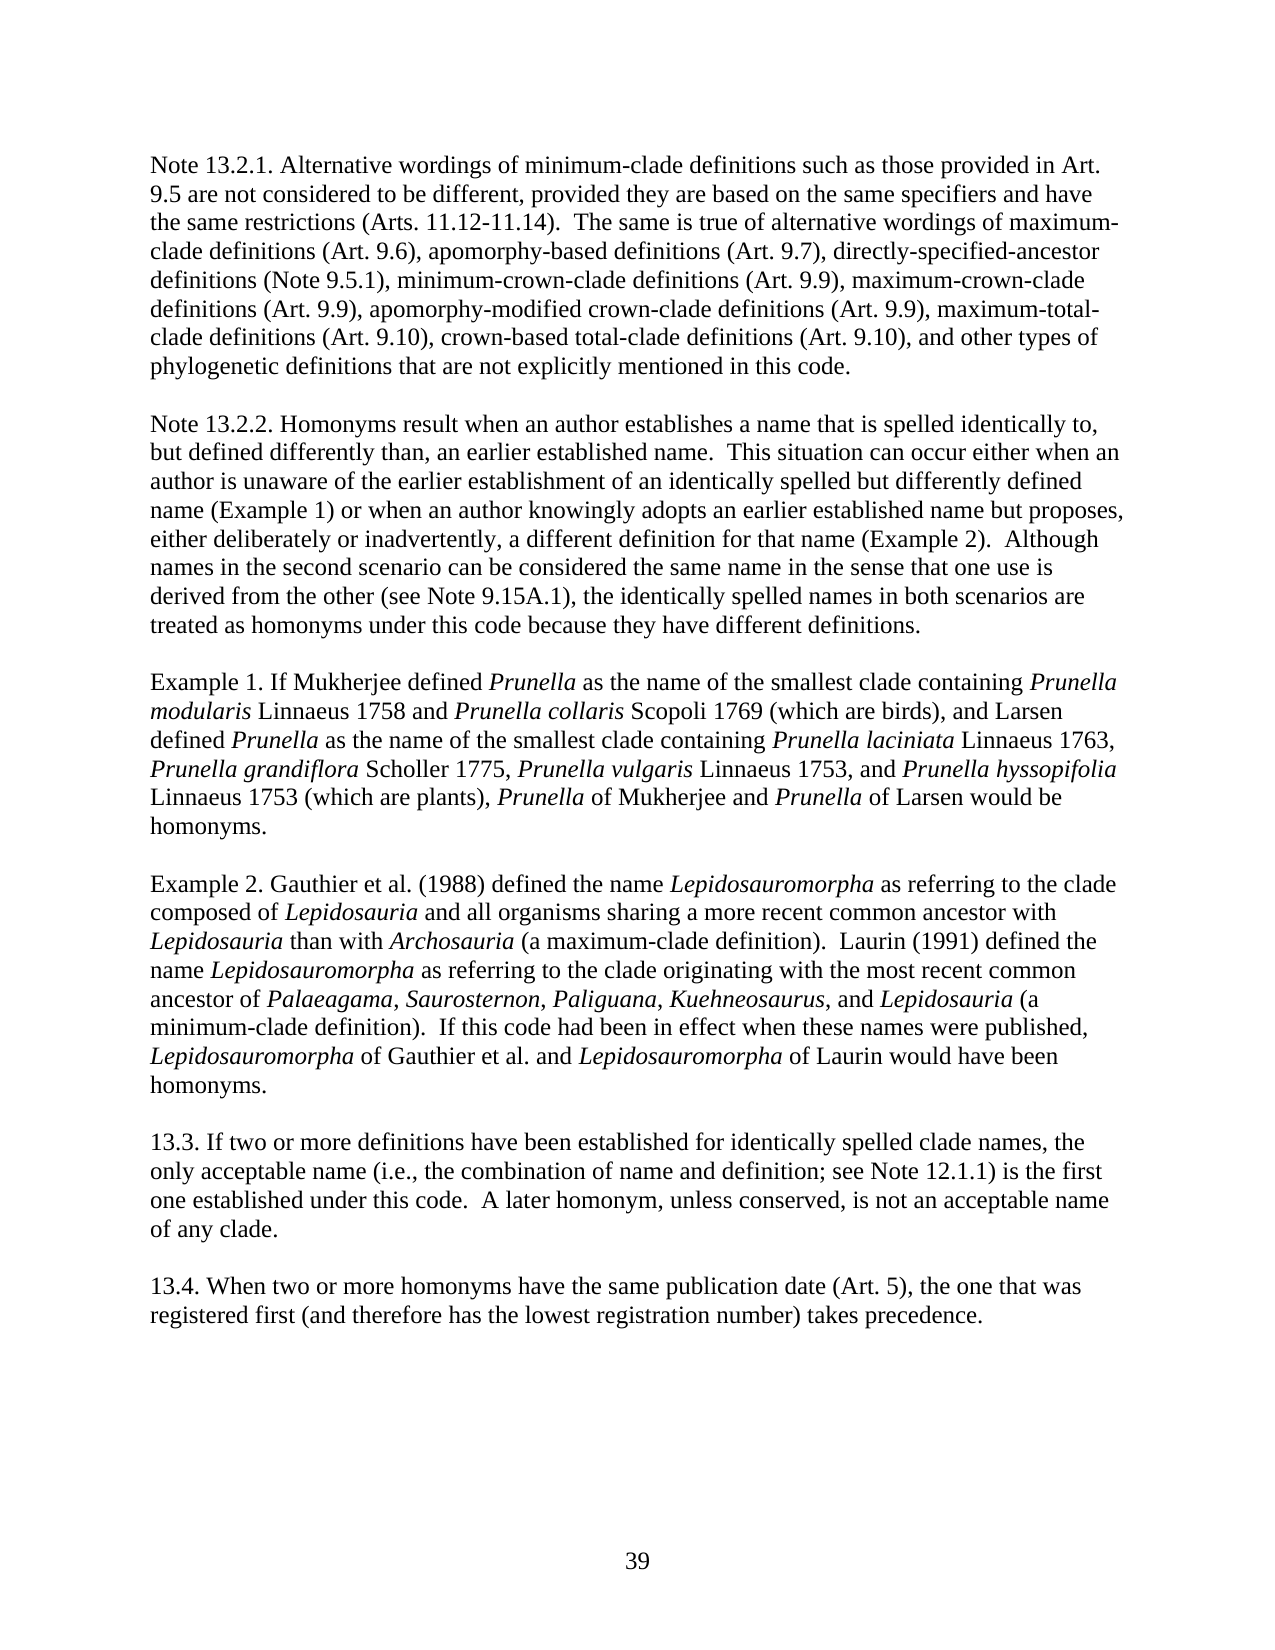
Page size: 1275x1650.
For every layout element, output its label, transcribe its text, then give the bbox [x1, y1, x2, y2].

text Example 2. Gauthier et al. (1988) defined the name Lepidosauromorpha as referring to the clade composed of Lepidosauria and all organisms sharing a more recent common ancestor with Lepidosauria than with Archosauria (a maximum-clade definition). Laurin (1991) defined the name Lepidosauromorpha as referring to the clade originating with the most recent common ancestor of Palaeagama, Saurosternon, Paliguana, Kuehneosaurus, and Lepidosauria (a minimum-clade definition). If this code had been in effect when these names were published, Lepidosauromorpha of Gauthier et al. and Lepidosauromorpha of Laurin would have been homonyms. [150, 869, 1125, 1099]
text Note 13.2.1. Alternative wordings of minimum-clade definitions such as those provided in Art. 9.5 are not considered to be different, provided they are based on the same specifiers and have the same restrictions (Arts. 11.12-11.14). The same is true of alternative wordings of maximum-clade definitions (Art. 9.6), apomorphy-based definitions (Art. 9.7), directly-specified-ancestor definitions (Note 9.5.1), minimum-crown-clade definitions (Art. 9.9), maximum-crown-clade definitions (Art. 9.9), apomorphy-modified crown-clade definitions (Art. 9.9), maximum-total-clade definitions (Art. 9.10), crown-based total-clade definitions (Art. 9.10), and other types of phylogenetic definitions that are not explicitly mentioned in this code. [150, 150, 1125, 380]
text 13.4. When two or more homonyms have the same publication date (Art. 5), the one that was registered first (and therefore has the lowest registration number) takes precedence. [150, 1271, 1125, 1329]
text Example 1. If Mukherjee defined Prunella as the name of the smallest clade containing Prunella modularis Linnaeus 1758 and Prunella collaris Scopoli 1769 (which are birds), and Larsen defined Prunella as the name of the smallest clade containing Prunella laciniata Linnaeus 1763, Prunella grandiflora Scholler 1775, Prunella vulgaris Linnaeus 1753, and Prunella hyssopifolia Linnaeus 1753 (which are plants), Prunella of Mukherjee and Prunella of Larsen would be homonyms. [150, 667, 1125, 840]
text Note 13.2.2. Homonyms result when an author establishes a name that is spelled identically to, but defined differently than, an earlier established name. This situation can occur either when an author is unaware of the earlier establishment of an identically spelled but differently defined name (Example 1) or when an author knowingly adopts an earlier established name but proposes, either deliberately or inadvertently, a different definition for that name (Example 2). Although names in the second scenario can be considered the same name in the sense that one use is derived from the other (see Note 9.15A.1), the identically spelled names in both scenarios are treated as homonyms under this code because they have different definitions. [150, 409, 1125, 639]
text 13.3. If two or more definitions have been established for identically spelled clade names, the only acceptable name (i.e., the combination of name and definition; see Note 12.1.1) is the first one established under this code. A later homonym, unless conserved, is not an acceptable name of any clade. [150, 1127, 1125, 1242]
